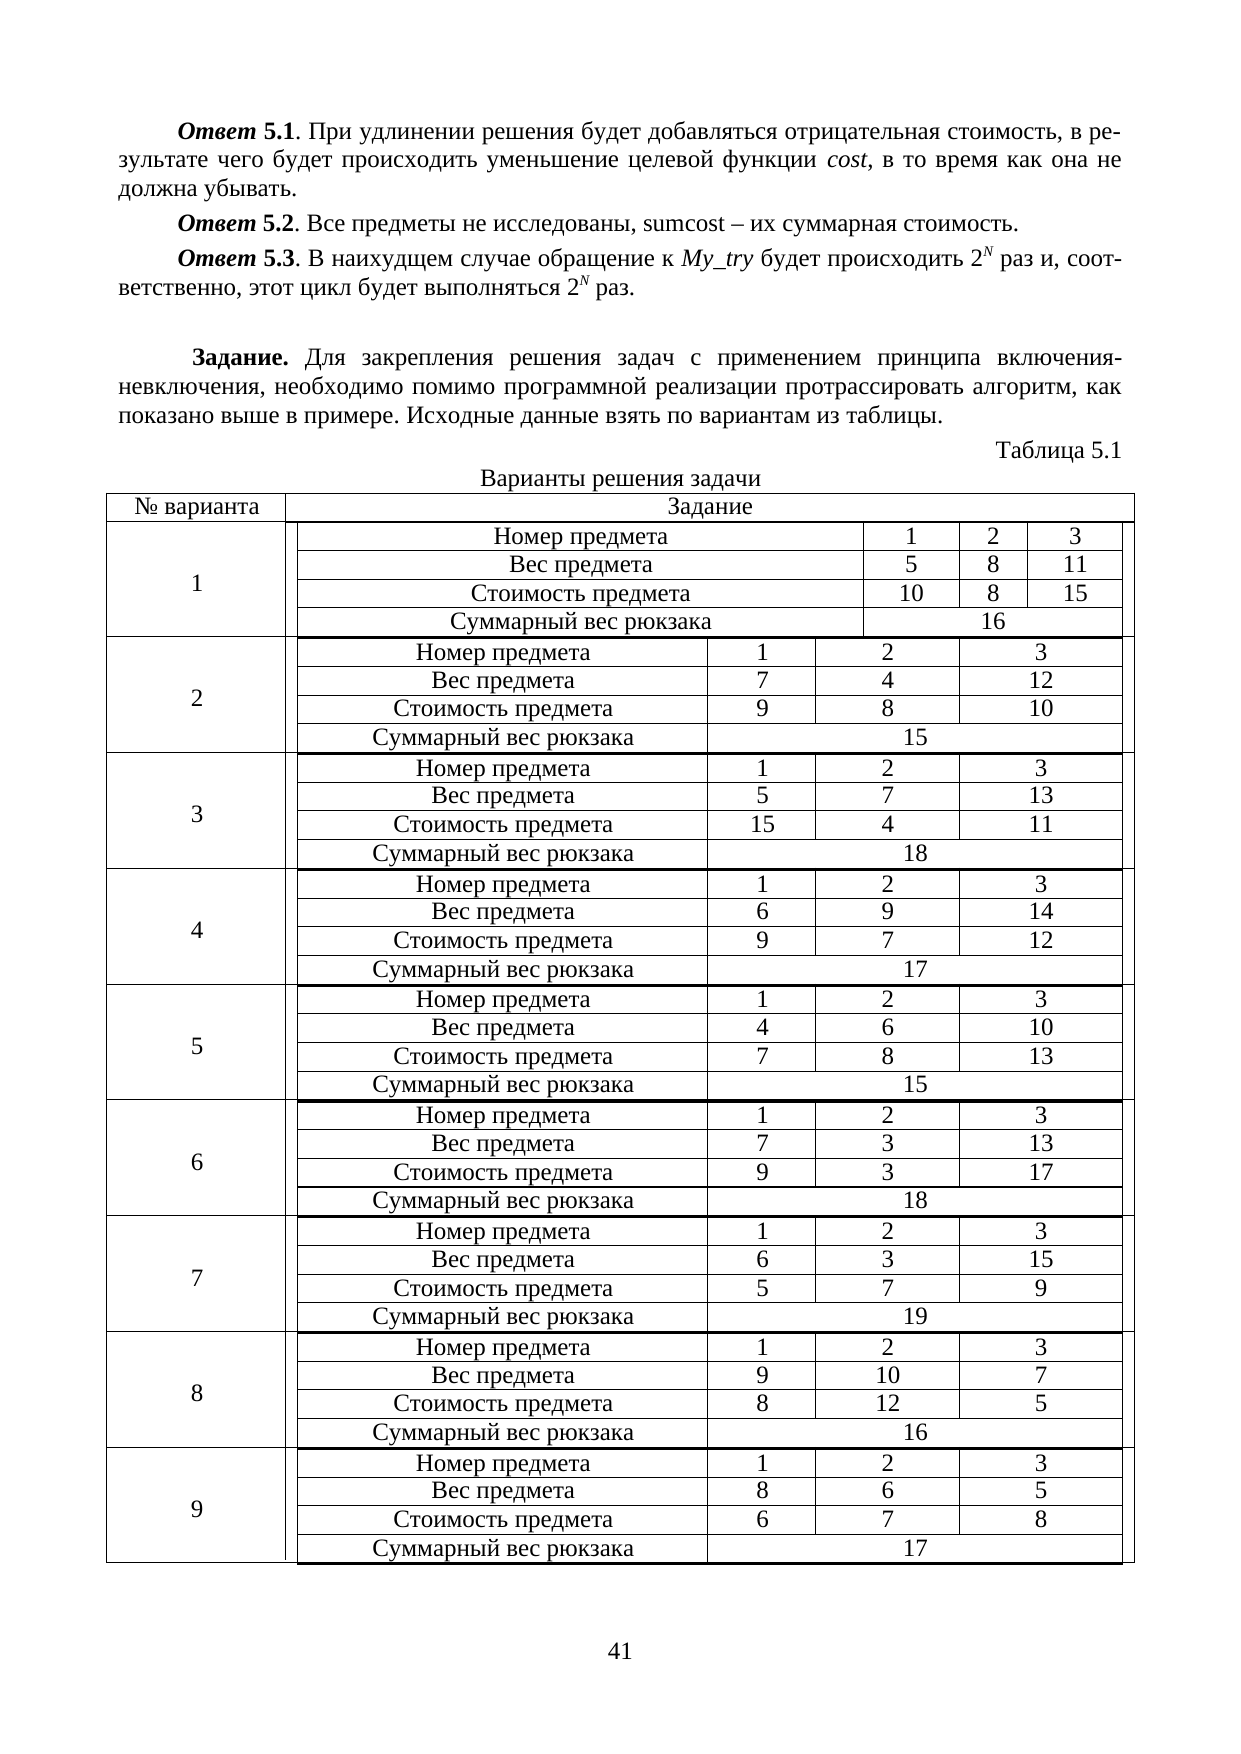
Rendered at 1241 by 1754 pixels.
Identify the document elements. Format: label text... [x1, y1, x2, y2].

table_cell Номер предмета [298, 987, 707, 1013]
table_cell 8 [816, 1043, 959, 1071]
table_cell [1123, 1534, 1134, 1562]
table_cell [1123, 955, 1134, 983]
table_cell [1123, 810, 1134, 839]
table_cell Стоимость предмета [298, 1506, 707, 1534]
table_cell Стоимость предмета [298, 1275, 707, 1302]
table_cell [286, 637, 297, 752]
table_cell 9 [708, 696, 815, 723]
table_cell [1123, 1071, 1134, 1099]
text Ответ 5.3. В наихудщем случае обращение к My_try будет происходить 2N раз и, соот- ветственно, этот цикл будет выполняться 2N раз. [118, 243, 1122, 301]
table_cell [1123, 926, 1134, 955]
table_cell 8 [708, 1478, 815, 1505]
table_cell 15 [960, 1246, 1122, 1274]
table_cell [1123, 723, 1134, 752]
table_cell Номер предмета [298, 1218, 707, 1245]
table_cell 3 [960, 755, 1122, 782]
table_cell [286, 1100, 297, 1215]
table_cell 10 [960, 1014, 1122, 1042]
table_cell 2 [816, 871, 959, 897]
table_cell 8 [107, 1332, 285, 1447]
table_cell [1123, 695, 1134, 723]
table_cell 5 [708, 1275, 815, 1302]
table_cell 1 [864, 523, 959, 550]
table_cell 4 [107, 869, 285, 983]
table_cell 15 [708, 811, 815, 839]
table_cell Вес предмета [298, 1014, 707, 1042]
table_cell [1123, 1158, 1134, 1186]
table_cell 3 [816, 1159, 959, 1186]
table_cell [1123, 869, 1134, 897]
table_cell Суммарный вес рюкзака [298, 1072, 707, 1099]
text Ответ 5.1. При удлинении решения будет добавляться отрицательная стоимость, в ре- зультате чего будет происходить уменьшение целевой функции cost, в то время как она не должна убывать. [118, 116, 1122, 202]
table_cell 6 [708, 899, 815, 926]
table_cell 14 [960, 899, 1122, 926]
table_cell 7 [816, 1275, 959, 1302]
table_cell 7 [816, 1506, 959, 1534]
table_cell 17 [960, 1159, 1122, 1186]
table_cell 5 [864, 551, 959, 579]
table_cell 13 [960, 783, 1122, 810]
table_cell 3 [816, 1130, 959, 1158]
table_cell 1 [708, 1103, 815, 1129]
table_cell Номер предмета [298, 1334, 707, 1361]
table_cell 9 [708, 1362, 815, 1389]
table_header № варианта [107, 494, 285, 521]
table_cell Суммарный вес рюкзака [298, 1535, 707, 1562]
table_cell Вес предмета [298, 1130, 707, 1158]
table_header Задание [286, 494, 1134, 521]
table_cell Стоимость предмета [298, 927, 707, 955]
table_cell 3 [960, 1334, 1122, 1361]
table_cell [1123, 550, 1134, 579]
table_cell 2 [960, 523, 1027, 550]
table_cell 3 [960, 1103, 1122, 1129]
table_cell Вес предмета [298, 1478, 707, 1505]
table_cell 11 [960, 811, 1122, 839]
table_cell 2 [816, 755, 959, 782]
table_cell [1123, 579, 1134, 607]
table_cell [1123, 1418, 1134, 1447]
table_cell [1123, 1389, 1134, 1418]
table_cell Вес предмета [298, 1246, 707, 1274]
table_cell [1123, 1361, 1134, 1389]
table_cell 7 [708, 1043, 815, 1071]
table_cell [1123, 607, 1134, 636]
table_cell [286, 985, 297, 1099]
table_cell [286, 523, 297, 636]
table_cell 2 [816, 1218, 959, 1245]
table_cell [1123, 1302, 1134, 1331]
table_cell 7 [816, 783, 959, 810]
table_cell 18 [708, 1188, 1122, 1215]
table_cell 3 [816, 1246, 959, 1274]
table_cell 2 [816, 987, 959, 1013]
table_cell Стоимость предмета [298, 580, 863, 607]
table_cell Номер предмета [298, 1450, 707, 1477]
table_cell 9 [107, 1448, 286, 1562]
table_cell 1 [708, 1218, 815, 1245]
table_cell 6 [708, 1246, 815, 1274]
table_cell 7 [816, 927, 959, 955]
table_cell [1123, 1042, 1134, 1071]
table_cell 16 [708, 1419, 1122, 1447]
text Ответ 5.2. Все предметы не исследованы, sumcost – их суммарная стоимость. [177, 208, 1146, 237]
table_cell 5 [960, 1478, 1122, 1505]
table_cell 19 [708, 1303, 1122, 1331]
table_cell [1123, 1274, 1134, 1302]
table_cell Суммарный вес рюкзака [298, 1188, 707, 1215]
table_cell Стоимость предмета [298, 1043, 707, 1071]
table_cell 3 [960, 871, 1122, 897]
table_cell [1123, 985, 1134, 1013]
table_cell 10 [960, 696, 1122, 723]
table_cell 2 [816, 639, 959, 666]
table_cell 9 [960, 1275, 1122, 1302]
table_cell Вес предмета [298, 1362, 707, 1389]
table_cell 6 [816, 1478, 959, 1505]
table_cell 4 [816, 667, 959, 694]
table_cell 3 [960, 1450, 1122, 1477]
table_cell Суммарный вес рюкзака [298, 956, 707, 983]
table_cell Суммарный вес рюкзака [298, 608, 863, 636]
table_cell Номер предмета [298, 871, 707, 897]
table_cell 5 [107, 985, 285, 1099]
table_cell Суммарный вес рюкзака [298, 1303, 707, 1331]
table_cell 8 [960, 1506, 1122, 1534]
table_cell 1 [708, 871, 815, 897]
table_cell 13 [960, 1130, 1122, 1158]
table_cell Суммарный вес рюкзака [298, 1419, 707, 1447]
table_cell 8 [960, 580, 1027, 607]
table_cell 17 [708, 956, 1122, 983]
table_cell [1123, 1013, 1134, 1042]
table_cell 3 [960, 1218, 1122, 1245]
table_cell 8 [708, 1390, 815, 1418]
table_cell [1123, 1448, 1134, 1477]
table_cell 7 [960, 1362, 1122, 1389]
table_cell 1 [708, 1334, 815, 1361]
table_cell [1123, 839, 1134, 868]
table_cell [286, 1332, 297, 1447]
table_cell Вес предмета [298, 667, 707, 694]
table_cell 5 [960, 1390, 1122, 1418]
table_cell [1123, 523, 1134, 550]
table_cell [1123, 1129, 1134, 1158]
table_cell [1123, 782, 1134, 810]
table_cell Номер предмета [298, 1103, 707, 1129]
table_cell 8 [960, 551, 1027, 579]
table_cell 2 [816, 1103, 959, 1129]
table_cell 9 [816, 899, 959, 926]
table_cell [1123, 1216, 1134, 1245]
table_cell [286, 869, 297, 983]
table_cell [1123, 637, 1134, 666]
table_cell Стоимость предмета [298, 811, 707, 839]
table_cell Стоимость предмета [298, 1159, 707, 1186]
table_cell Вес предмета [298, 551, 863, 579]
table_cell [286, 1216, 297, 1331]
table_cell 6 [107, 1100, 285, 1215]
table_cell 15 [708, 1072, 1122, 1099]
table_cell 3 [960, 639, 1122, 666]
table_cell 8 [816, 696, 959, 723]
table_cell 9 [708, 927, 815, 955]
table_cell [1123, 1245, 1134, 1274]
table_cell 12 [960, 927, 1122, 955]
table_cell 1 [708, 639, 815, 666]
table_cell [286, 1448, 297, 1562]
table_cell Вес предмета [298, 783, 707, 810]
table_cell 6 [708, 1506, 815, 1534]
table_cell 12 [816, 1390, 959, 1418]
table_cell 7 [708, 667, 815, 694]
table_cell 7 [708, 1130, 815, 1158]
table_cell Номер предмета [298, 523, 863, 550]
table_cell [286, 753, 297, 868]
table_cell [1123, 1186, 1134, 1215]
table_cell [1123, 1477, 1134, 1505]
text Таблица 5.1 [973, 435, 1145, 463]
table_cell 11 [1028, 551, 1122, 579]
table_cell 2 [816, 1334, 959, 1361]
table_cell Стоимость предмета [298, 696, 707, 723]
table_cell Номер предмета [298, 639, 707, 666]
table_cell [1123, 898, 1134, 926]
table_cell [1123, 1332, 1134, 1361]
table_cell 10 [864, 580, 959, 607]
table_cell 18 [708, 840, 1122, 868]
table_cell 5 [708, 783, 815, 810]
table_cell 17 [708, 1535, 1122, 1562]
table_cell 1 [708, 755, 815, 782]
table_cell 1 [708, 1450, 815, 1477]
table_cell [1123, 666, 1134, 694]
table_cell Суммарный вес рюкзака [298, 724, 707, 752]
table_cell 16 [864, 608, 1122, 636]
text Варианты решения задачи [265, 463, 976, 492]
table_cell [1123, 753, 1134, 782]
table_cell 3 [1028, 523, 1122, 550]
text Задание. Для закрепления решения задач с применением принципа включения- невключения, необходимо помимо программной реализации протрассировать алгоритм, как показано выше в примере. Исходные данные взять по вариантам из таблицы. [118, 342, 1122, 428]
table_cell 2 [107, 637, 285, 752]
table_cell 12 [960, 667, 1122, 694]
table_cell Суммарный вес рюкзака [298, 840, 707, 868]
table_cell 7 [107, 1216, 285, 1331]
table_cell Вес предмета [298, 899, 707, 926]
table_cell 2 [816, 1450, 959, 1477]
table_cell 3 [107, 753, 285, 868]
table_cell 4 [816, 811, 959, 839]
table_cell [1123, 1505, 1134, 1534]
table_cell [1123, 1100, 1134, 1129]
table_cell 3 [960, 987, 1122, 1013]
table_cell 1 [708, 987, 815, 1013]
table_cell 15 [708, 724, 1122, 752]
table_cell 9 [708, 1159, 815, 1186]
table_cell Стоимость предмета [298, 1390, 707, 1418]
table_cell 6 [816, 1014, 959, 1042]
table_cell 10 [816, 1362, 959, 1389]
table_cell 1 [107, 522, 285, 636]
table_cell 13 [960, 1043, 1122, 1071]
table_cell Номер предмета [298, 755, 707, 782]
table_cell 4 [708, 1014, 815, 1042]
table_cell 15 [1028, 580, 1122, 607]
